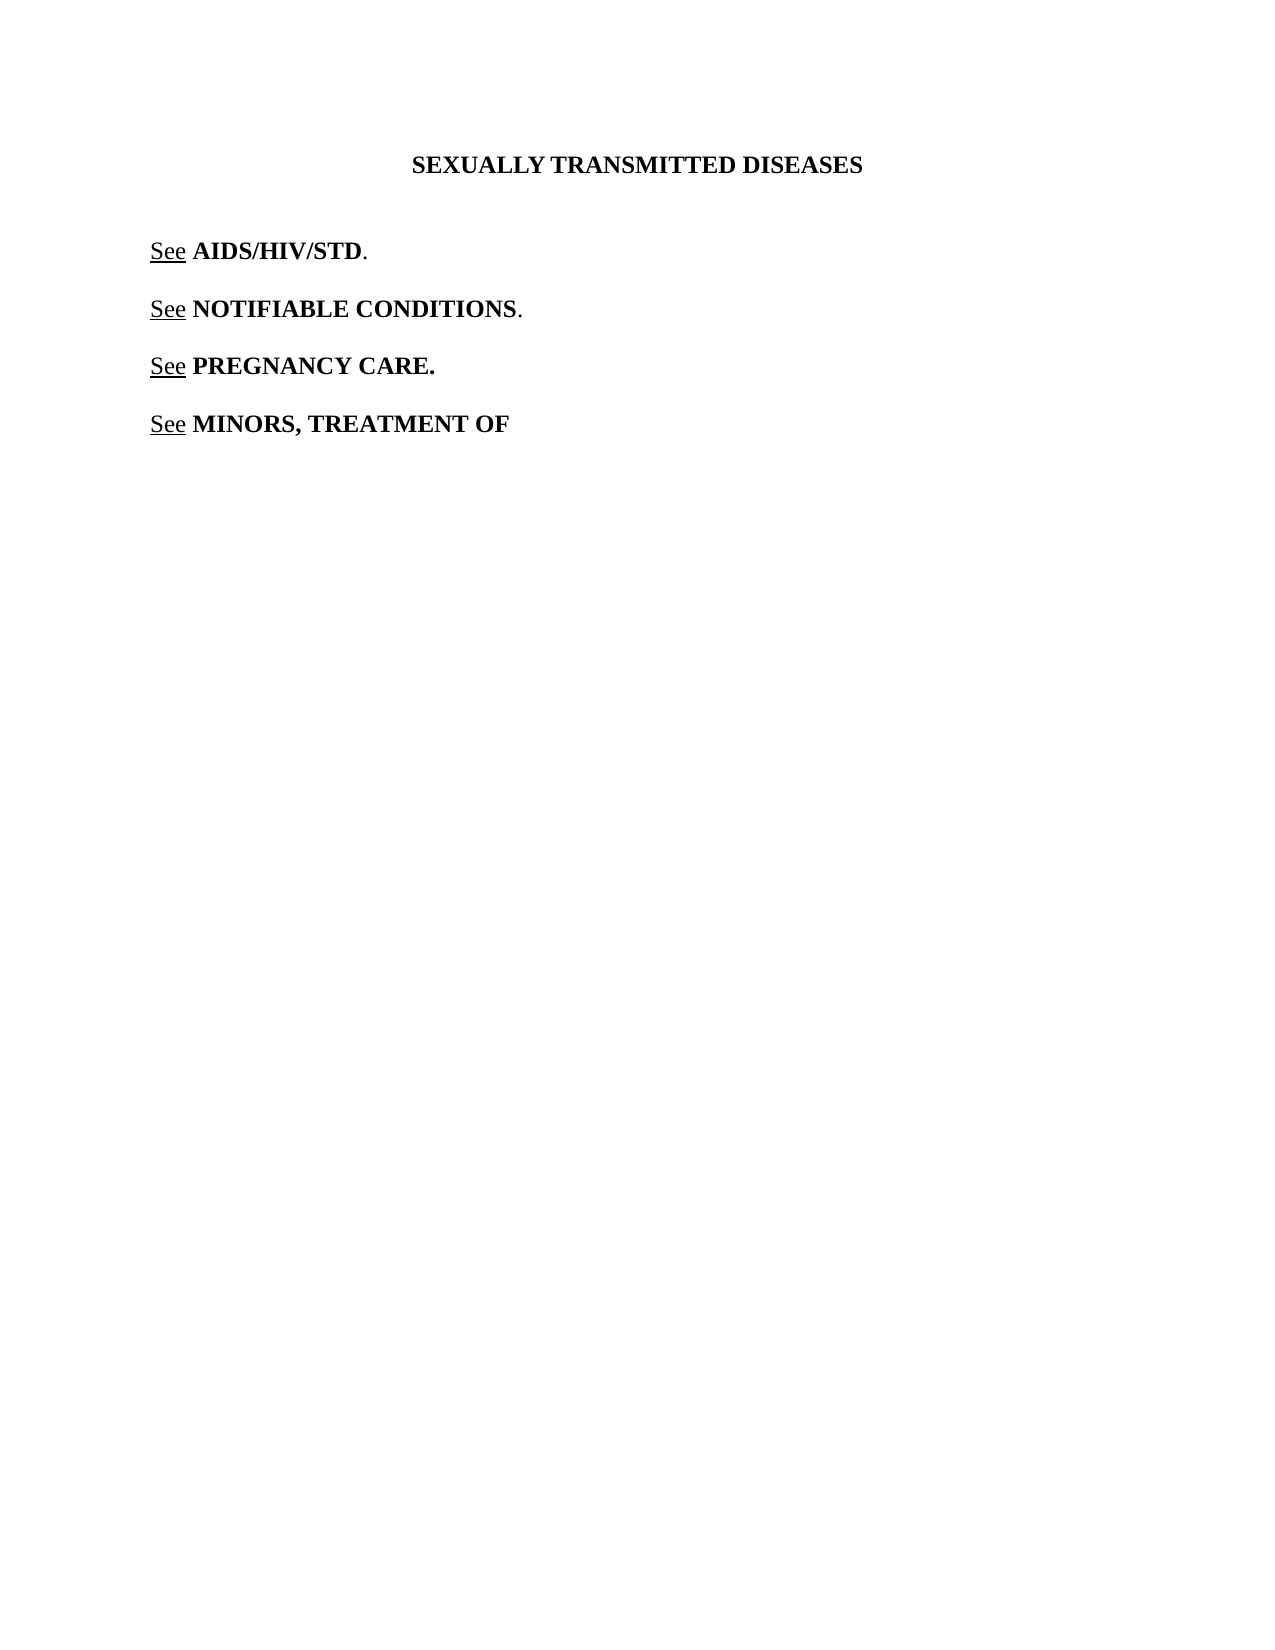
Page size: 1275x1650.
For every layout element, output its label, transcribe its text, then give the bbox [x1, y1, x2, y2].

subtitle SEXUALLY TRANSMITTED DISEASES [150, 150, 1125, 179]
text See AIDS/HIV/STD. [150, 236, 1125, 265]
text See NOTIFIABLE CONDITIONS. [150, 294, 1125, 322]
text See MINORS, TREATMENT OF [150, 409, 1125, 437]
text See PREGNANCY CARE. [150, 351, 1125, 380]
